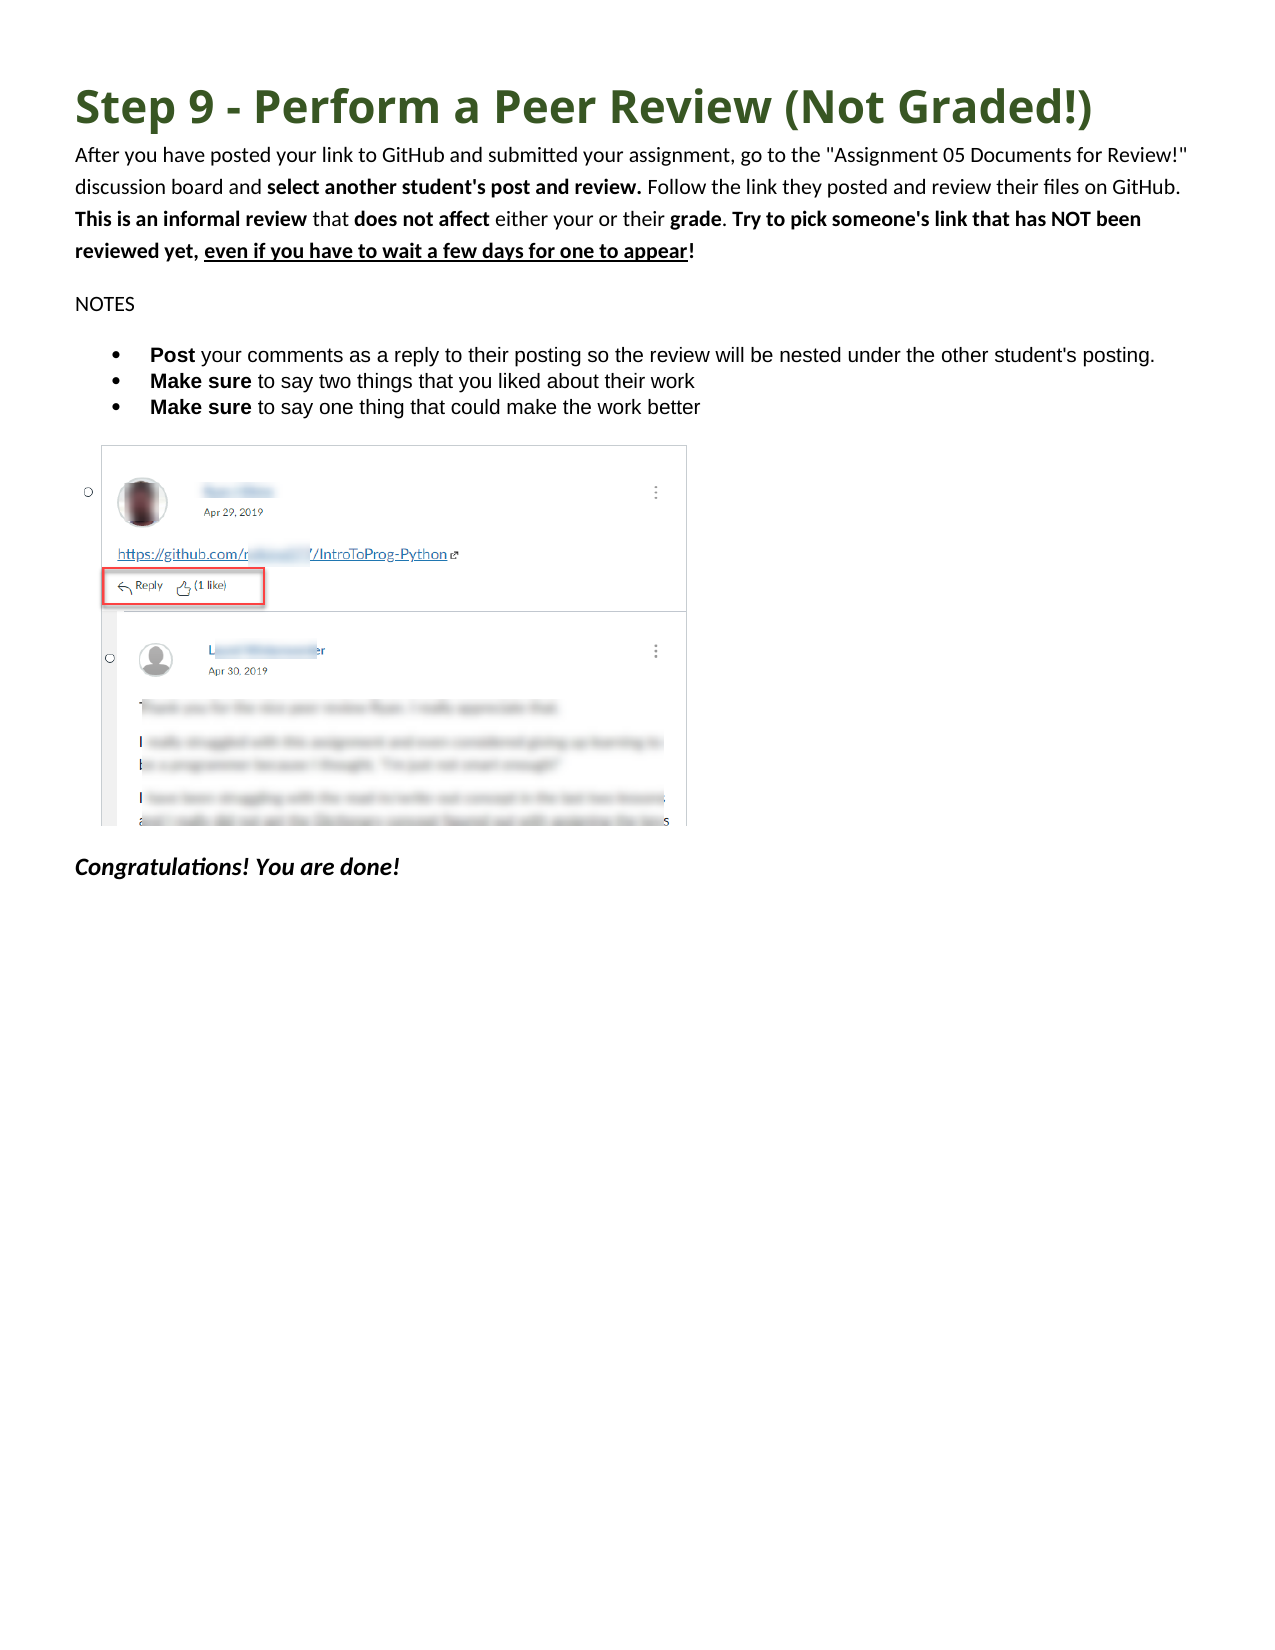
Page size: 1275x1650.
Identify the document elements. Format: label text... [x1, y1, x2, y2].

text NOTES [75, 290, 1200, 317]
list Make sure to say one thing that could make the work better [112, 395, 1200, 419]
picture [75, 437, 702, 826]
list Post your comments as a reply to their posting so the review will be nested under the other student's posting. [112, 343, 1200, 367]
list Make sure to say two things that you liked about their work [112, 369, 1200, 393]
text After you have posted your link to GitHub and submitted your assignment, go to the "Assignment 05 Documents for Review!" discussion board and select another student's post and review. Follow the link they posted and review their files on GitHub. This is an informal review that does not affect either your or their grade. Try to pick someone's link that has NOT been reviewed yet, even if you have to wait a few days for one to appear! [75, 142, 1200, 264]
subtitle Step 9 - Perform a Peer Review (Not Graded!) [75, 75, 1200, 137]
text Congratulations! You are done! [75, 851, 1200, 882]
